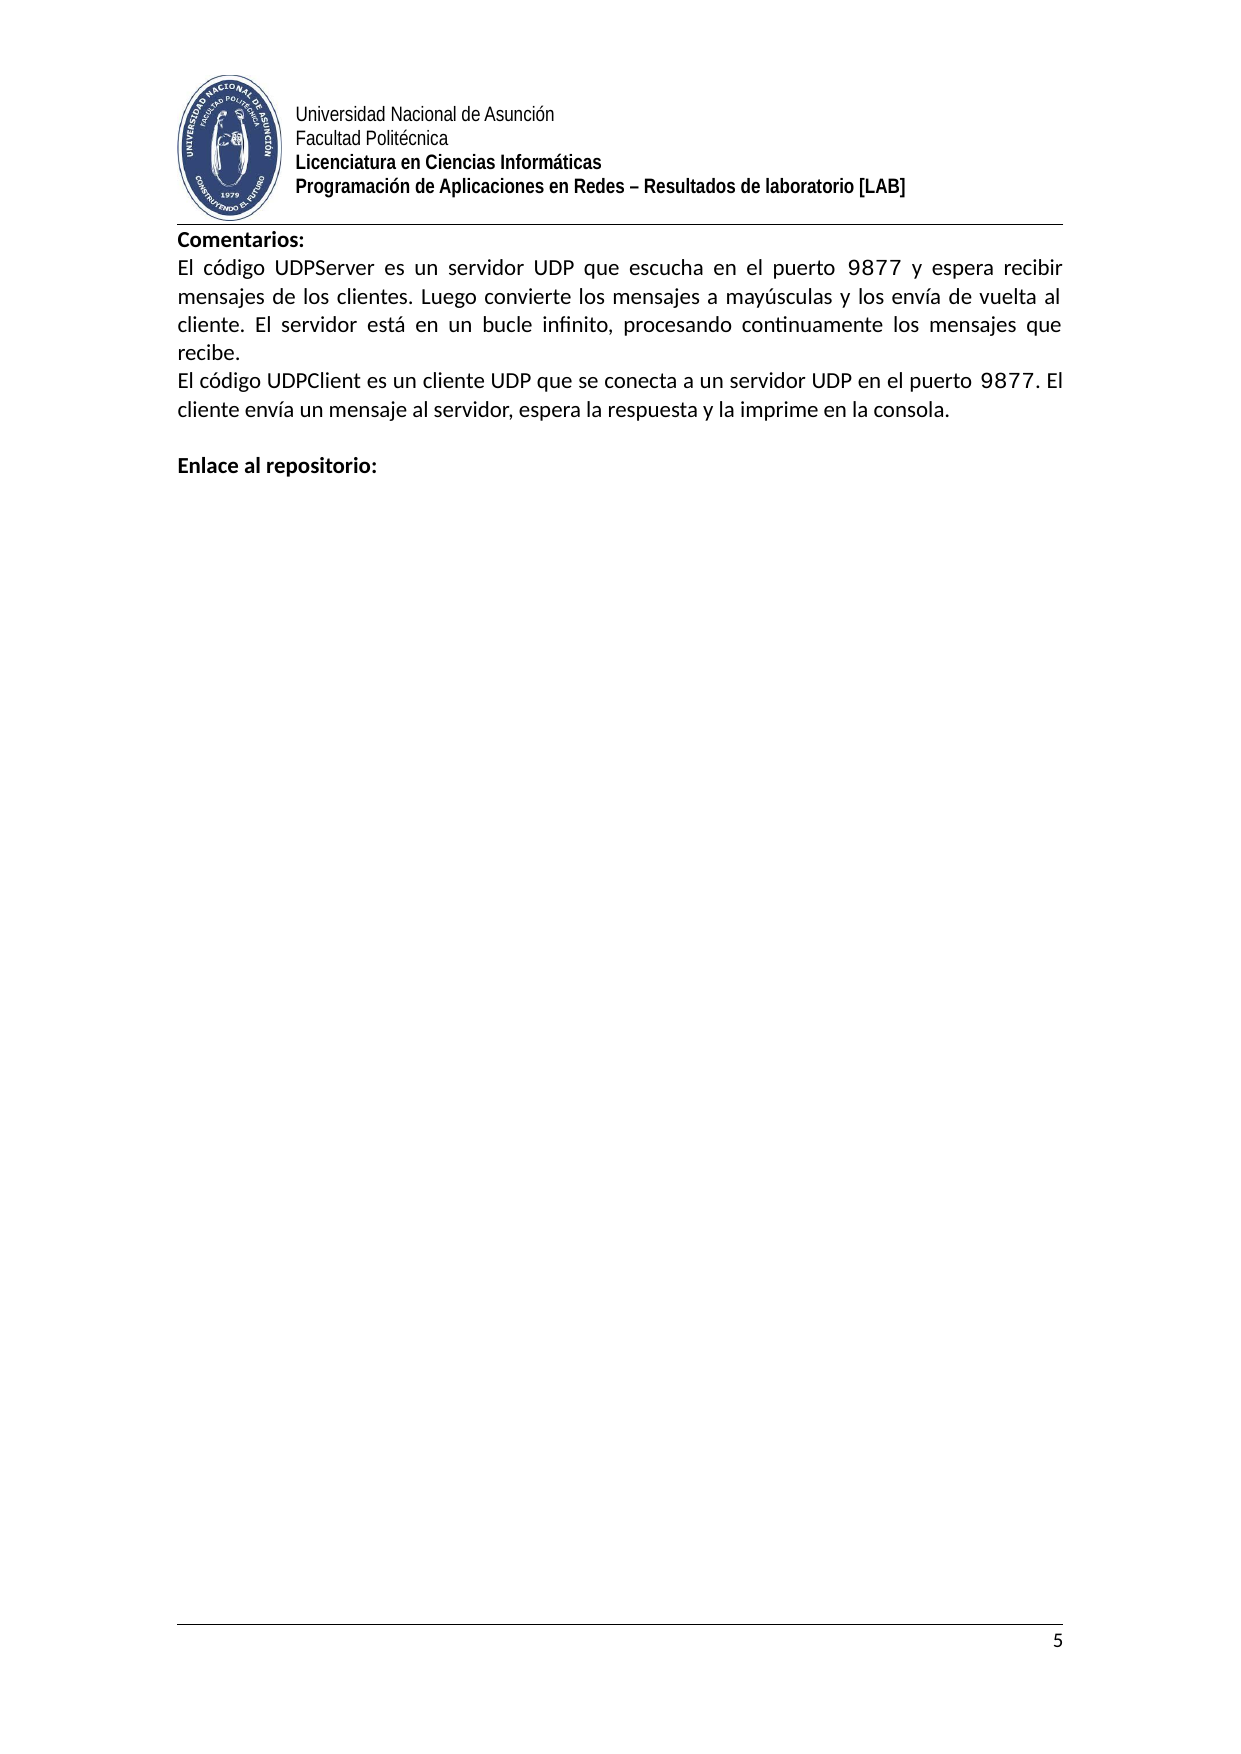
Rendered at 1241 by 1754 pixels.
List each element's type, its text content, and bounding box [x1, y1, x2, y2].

text El código UDPClient es un cliente UDP que se conecta a un servidor UDP en el puerto 9877. El cliente envía un mensaje al servidor, espera la respuesta y la imprime en la consola. [177, 366, 1063, 423]
picture [177, 75, 282, 221]
text El código UDPServer es un servidor UDP que escucha en el puerto 9877 y espera recibir mensajes de los clientes. Luego convierte los mensajes a mayúsculas y los envía de vuelta al cliente. El servidor está en un bucle infinito, procesando continuamente los mensajes que recibe. [177, 253, 1063, 366]
text Enlace al repositorio: [177, 451, 1063, 479]
text Comentarios: [177, 225, 1063, 253]
